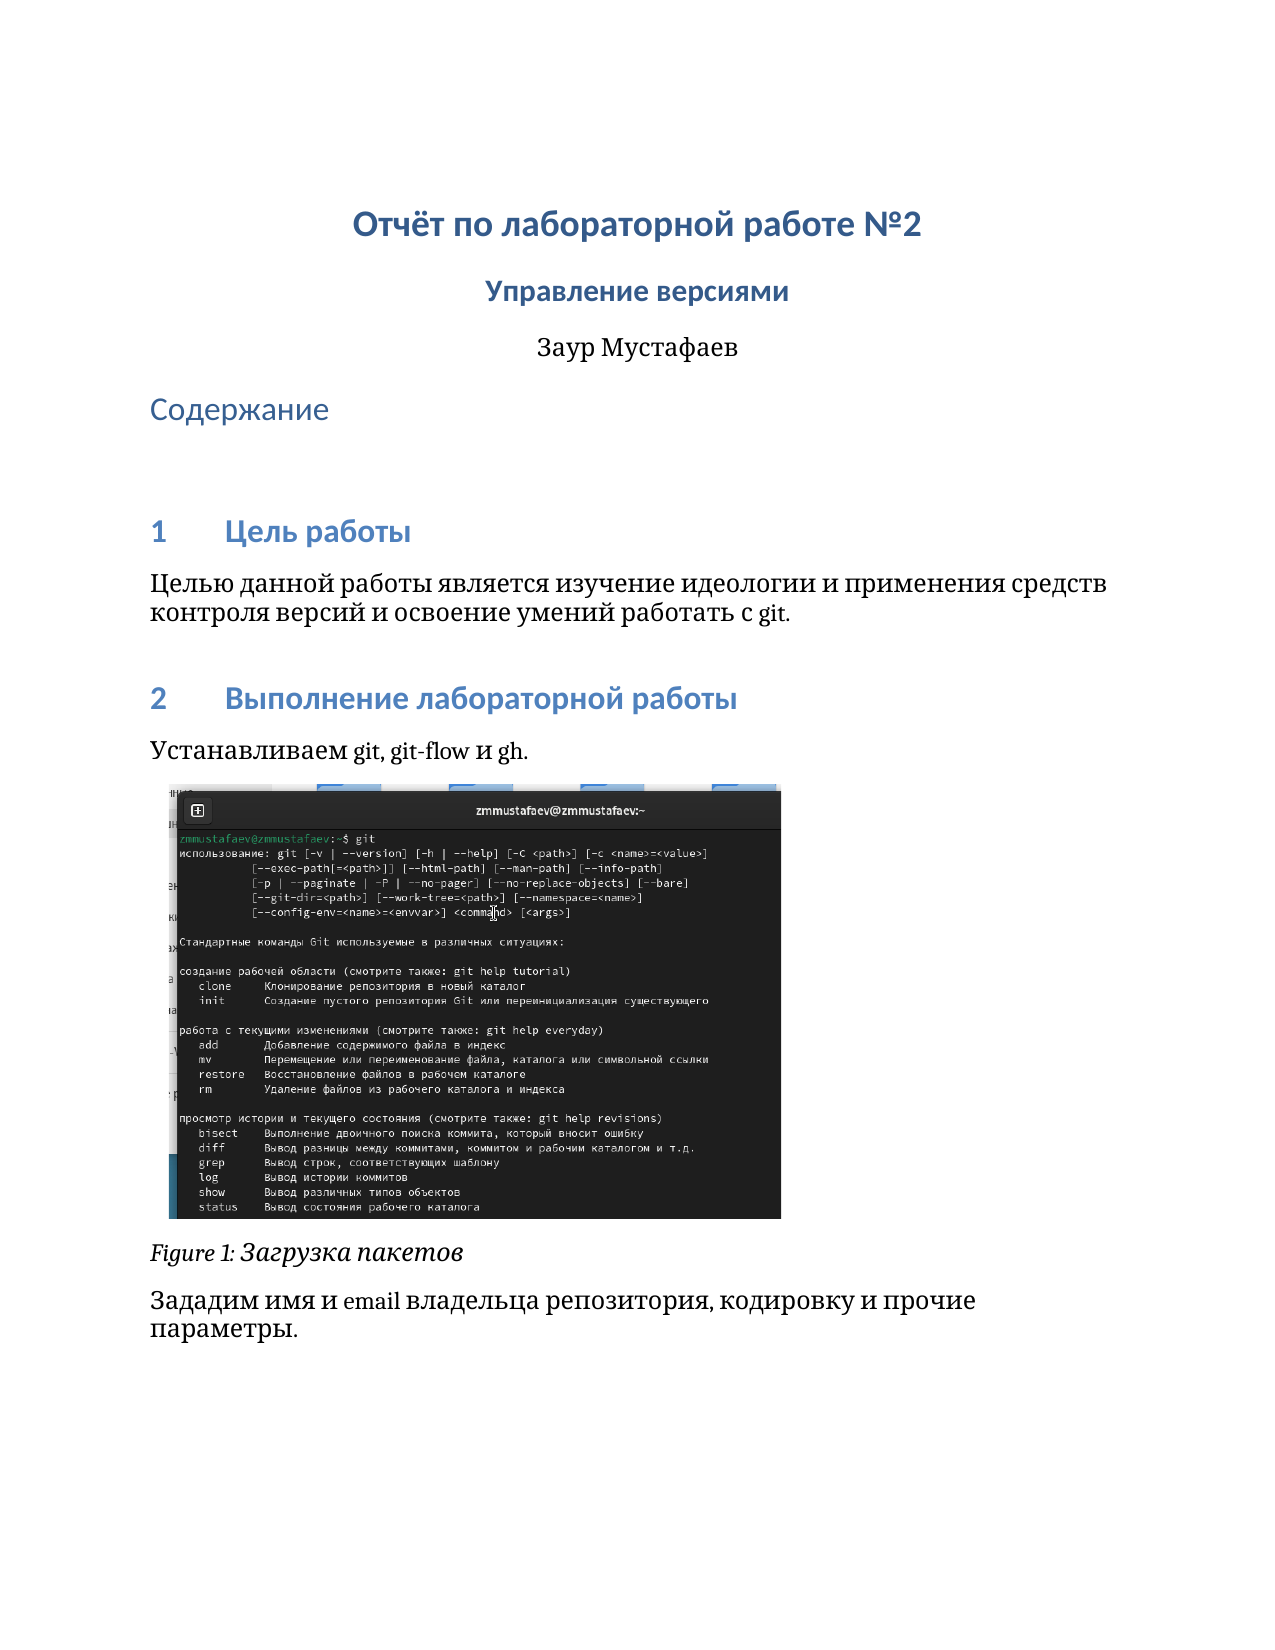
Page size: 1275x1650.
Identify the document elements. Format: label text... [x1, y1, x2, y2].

subtitle 2 Выполнение лабораторной работы [150, 677, 1125, 718]
text Заур Мустафаев [150, 334, 1125, 363]
text Устанавливаем git, git-flow и gh. [150, 737, 1125, 766]
text Целью данной работы является изучение идеологии и применения средств контроля версий и освоение умений работать с git. [150, 570, 1125, 627]
subtitle 1 Цель работы [150, 510, 1125, 551]
picture [168, 784, 782, 1219]
text Зададим имя и email владельца репозитория, кодировку и прочие параметры. [150, 1287, 1125, 1344]
subtitle Управление версиями [150, 271, 1125, 309]
text Figure 1: Загрузка пакетов [150, 1239, 1125, 1268]
title Отчёт по лабораторной работе №2 [150, 200, 1125, 246]
